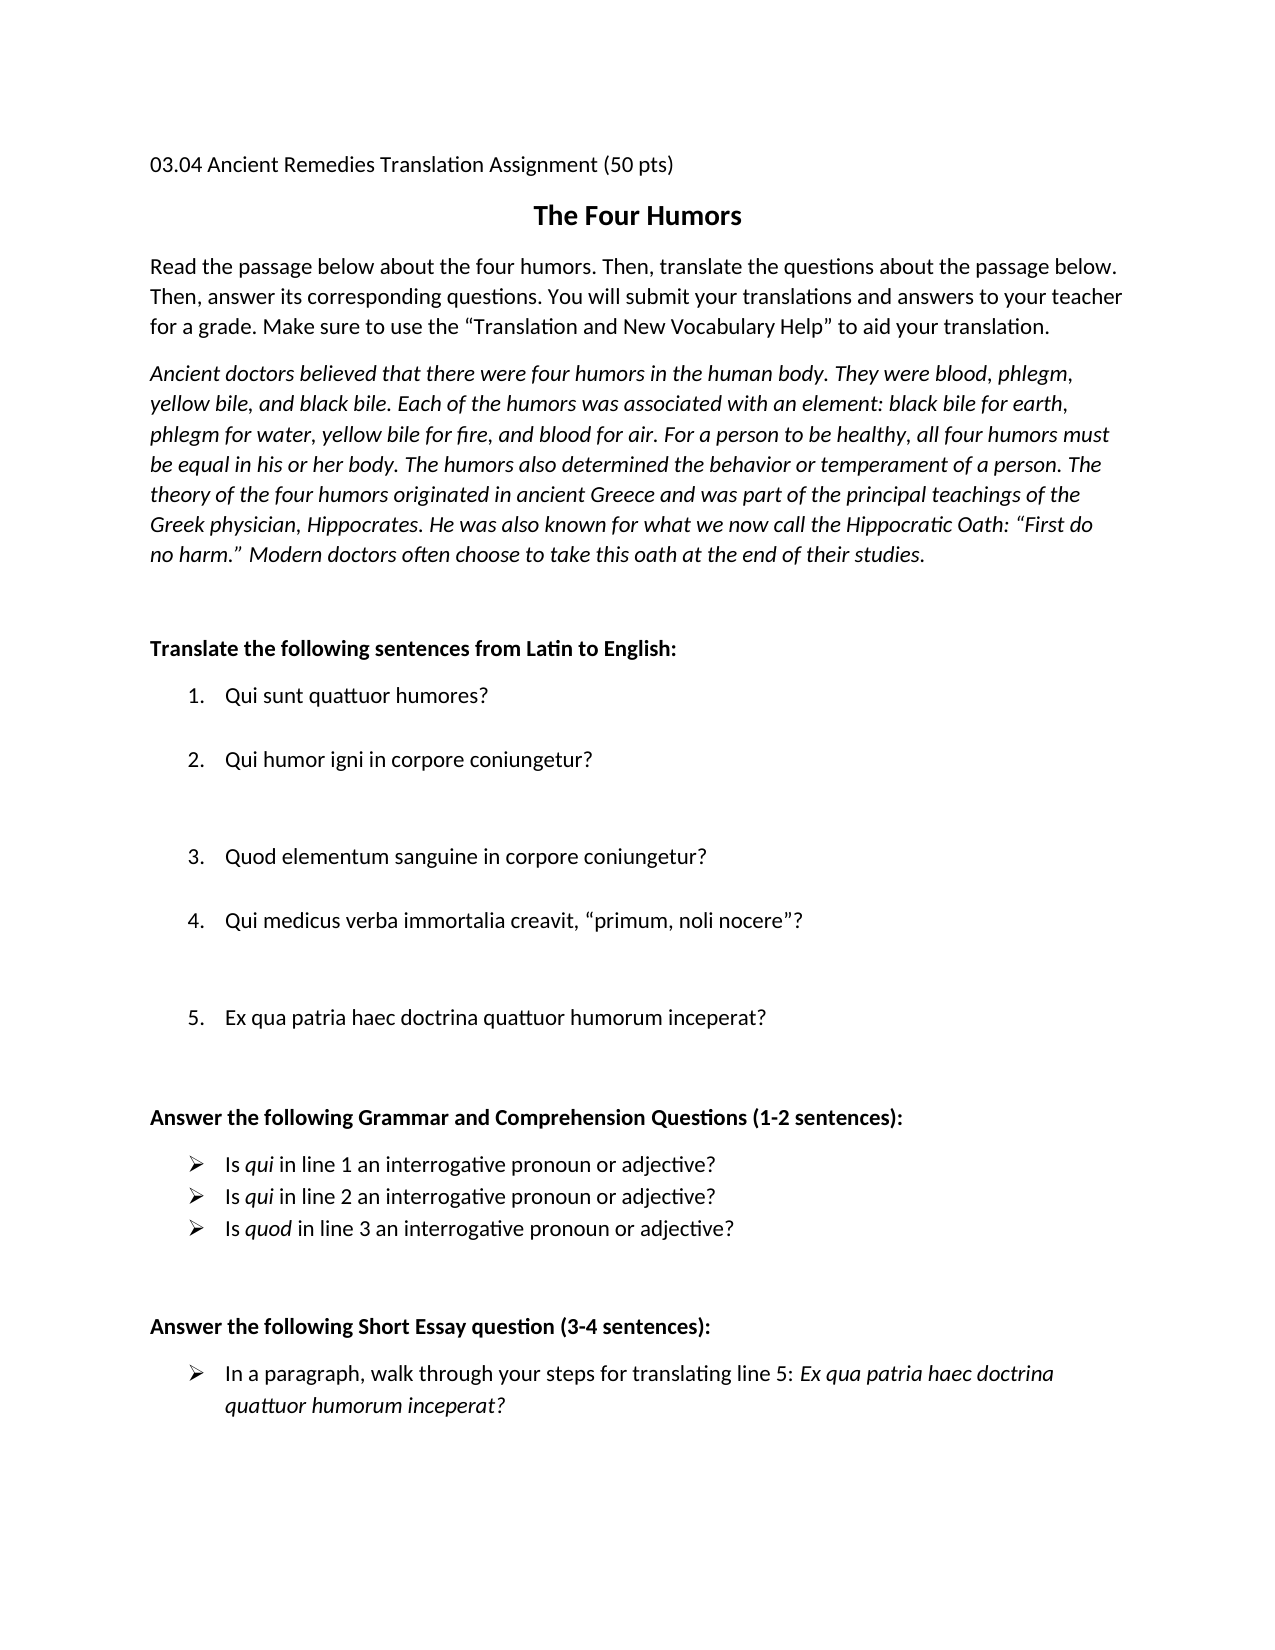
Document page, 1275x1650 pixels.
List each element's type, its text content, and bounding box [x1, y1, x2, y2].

list Is qui in line 1 an interrogative pronoun or adjective? [187, 1150, 1125, 1178]
text Read the passage below about the four humors. Then, translate the questions about the passage below. Then, answer its corresponding questions. You will submit your translations and answers to your teacher for a grade. Make sure to use the “Translation and New Vocabulary Help” to aid your translation. [150, 252, 1125, 340]
text Answer the following Short Essay question (3-4 sentences): [150, 1312, 1125, 1340]
list Is quod in line 3 an interrogative pronoun or adjective? [187, 1214, 1125, 1242]
text Ancient doctors believed that there were four humors in the human body. They were blood, phlegm, yellow bile, and black bile. Each of the humors was associated with an element: black bile for earth, phlegm for water, yellow bile for fire, and blood for air. For a person to be healthy, all four humors must be equal in his or her body. The humors also determined the behavior or temperament of a person. The theory of the four humors originated in ancient Greece and was part of the principal teachings of the Greek physician, Hippocrates. He was also known for what we now call the Hippocratic Oath: “First do no harm.” Modern doctors often choose to take this oath at the end of their studies. [150, 359, 1125, 568]
list Qui sunt quattuor humores? [187, 681, 1125, 709]
text The Four Humors [150, 197, 1125, 232]
list Qui humor igni in corpore coniungetur? [187, 746, 1125, 773]
list Is qui in line 2 an interrogative pronoun or adjective? [187, 1182, 1125, 1210]
text Translate the following sentences from Latin to English: [150, 634, 1125, 662]
list Ex qua patria haec doctrina quattuor humorum inceperat? [187, 1003, 1125, 1031]
text Answer the following Grammar and Comprehension Questions (1-2 sentences): [150, 1103, 1125, 1131]
list Qui medicus verba immortalia creavit, “primum, noli nocere”? [187, 906, 1125, 934]
text 03.04 Ancient Remedies Translation Assignment (50 pts) [150, 150, 1125, 178]
list Quod elementum sanguine in corpore coniungetur? [187, 842, 1125, 870]
list In a paragraph, walk through your steps for translating line 5: Ex qua patria haec doctrina quattuor humorum inceperat? [187, 1359, 1125, 1419]
